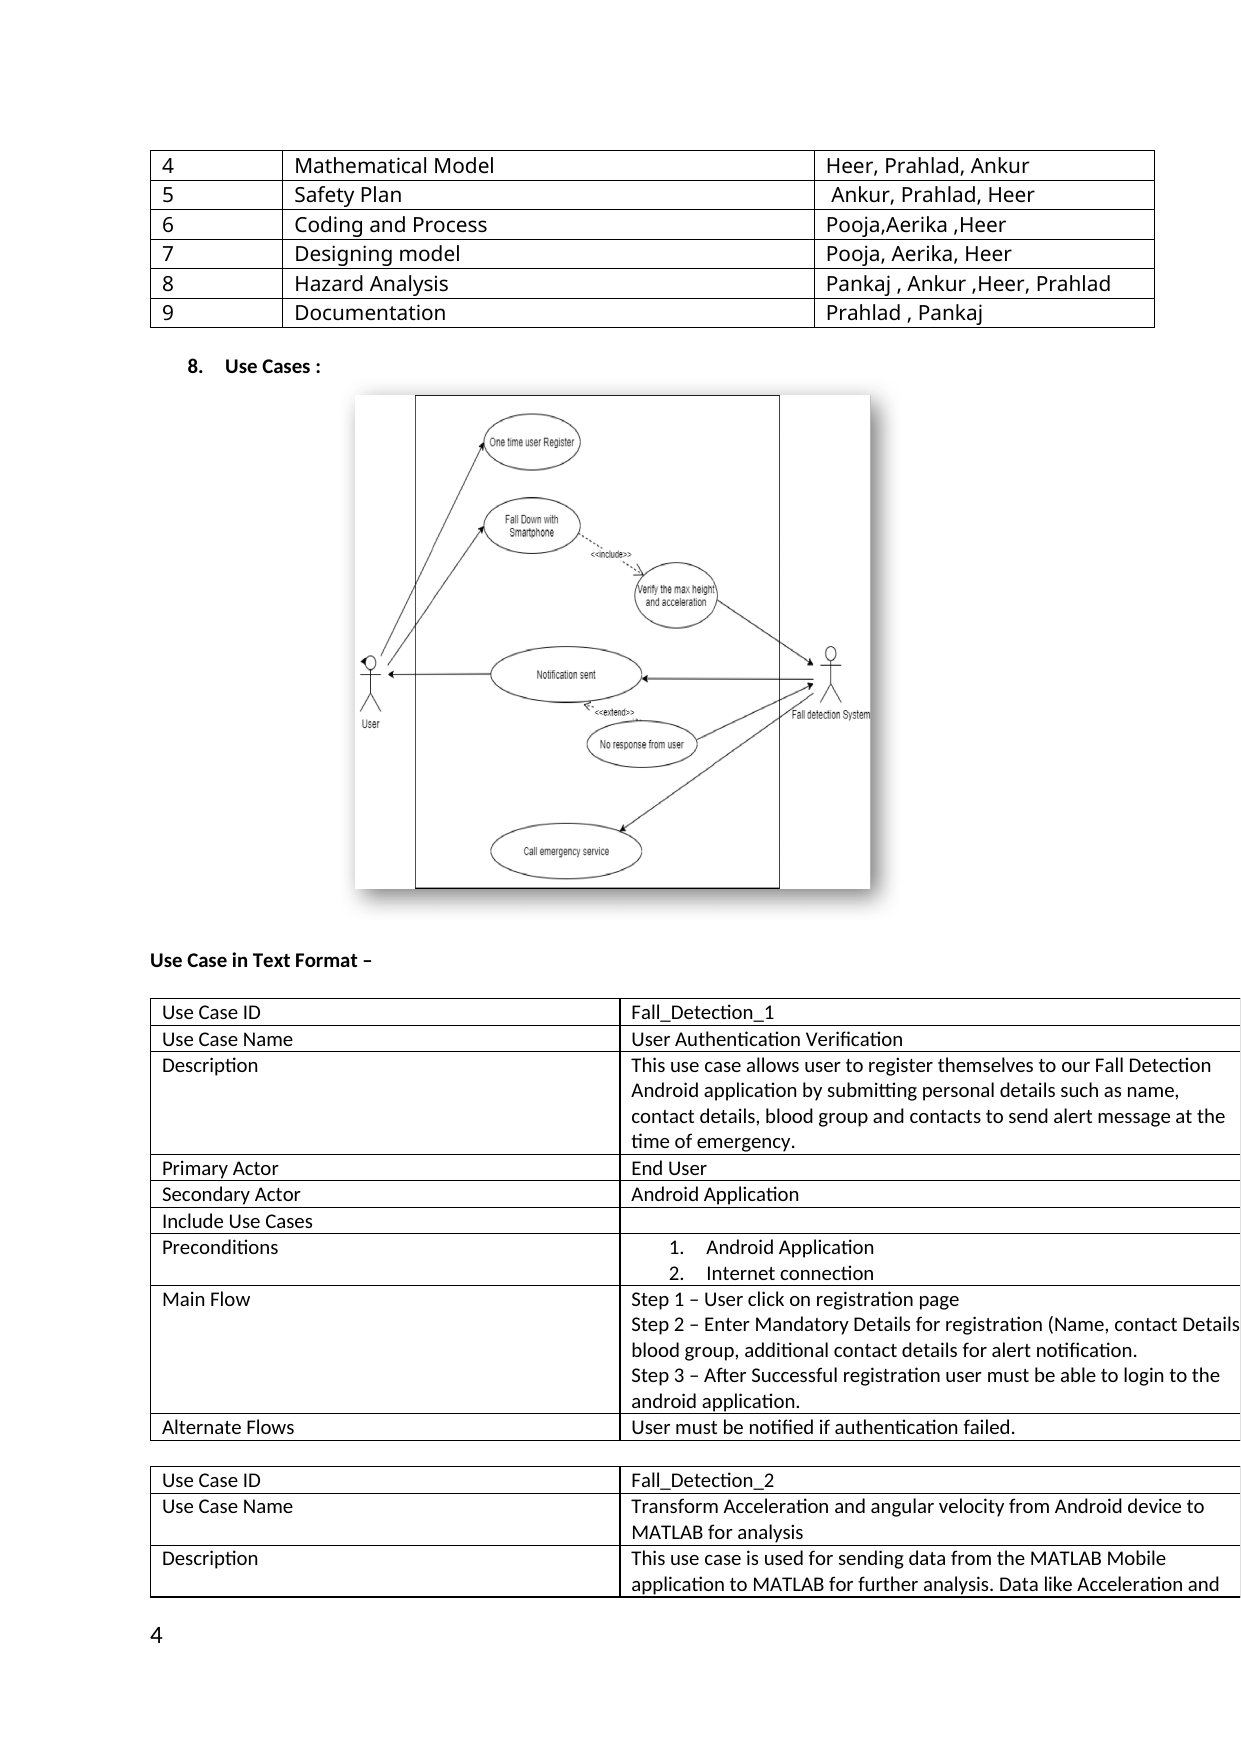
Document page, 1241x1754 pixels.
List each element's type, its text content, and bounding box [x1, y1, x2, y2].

table_cell Description [151, 1052, 619, 1154]
table_cell Pooja,Aerika ,Heer [815, 210, 1154, 238]
table_cell Transform Acceleration and angular velocity from Android device to MATLAB for analysis [621, 1494, 1240, 1544]
table_cell Hazard Analysis [283, 269, 814, 297]
table_cell [621, 1208, 1240, 1233]
table_cell Documentation [283, 299, 814, 327]
table_cell 4 [151, 151, 282, 179]
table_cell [621, 1546, 1240, 1596]
table_cell 9 [151, 299, 282, 327]
table_cell Include Use Cases [151, 1208, 619, 1233]
table_cell Alternate Flows [151, 1414, 619, 1440]
table_cell User Authentication Verification [621, 1026, 1240, 1051]
table_cell Step 1 – User click on registration page Step 2 – Enter Mandatory Details for registration (Name, contact Details, blood group, additional contact details for alert notification. Step 3 – After Successful registration user must be able to login to the android application. [621, 1286, 1240, 1413]
table_cell End User [621, 1155, 1240, 1180]
table_cell Description [151, 1546, 619, 1596]
table_cell Use Case Name [151, 1494, 619, 1544]
table_cell Coding and Process [283, 210, 814, 238]
table_cell This use case allows user to register themselves to our Fall Detection Android application by submitting personal details such as name, contact details, blood group and contacts to send alert message at the time of emergency. [621, 1052, 1240, 1154]
text Use Case in Text Format – [150, 947, 1090, 973]
table_cell Pankaj , Ankur ,Heer, Prahlad [815, 269, 1154, 297]
table_cell Mathematical Model [283, 151, 814, 179]
table_cell Use Case Name [151, 1026, 619, 1051]
table_cell Android Application Internet connection [621, 1234, 1240, 1285]
table_cell Preconditions [151, 1234, 619, 1285]
table_cell Main Flow [151, 1286, 619, 1413]
table_header Use Case ID [151, 1467, 619, 1493]
table_cell User must be notified if authentication failed. [621, 1414, 1240, 1440]
table_cell Designing model [283, 240, 814, 268]
table_cell Primary Actor [151, 1155, 619, 1180]
table_cell 5 [151, 181, 282, 209]
table_cell 8 [151, 269, 282, 297]
table_header Fall_Detection_1 [621, 999, 1240, 1025]
table_cell Secondary Actor [151, 1181, 619, 1207]
table_cell 6 [151, 210, 282, 238]
picture [339, 378, 901, 922]
table_header Fall_Detection_2 [621, 1467, 1240, 1493]
table_cell Pooja, Aerika, Heer [815, 240, 1154, 268]
table_cell Heer, Prahlad, Ankur [815, 151, 1154, 179]
table_header Use Case ID [151, 999, 619, 1025]
table_cell Android Application [621, 1181, 1240, 1207]
table_cell Ankur, Prahlad, Heer [815, 181, 1154, 209]
table_cell Prahlad , Pankaj [815, 299, 1154, 327]
table_cell 7 [151, 240, 282, 268]
table_cell Safety Plan [283, 181, 814, 209]
list Use Cases : [187, 353, 1090, 379]
